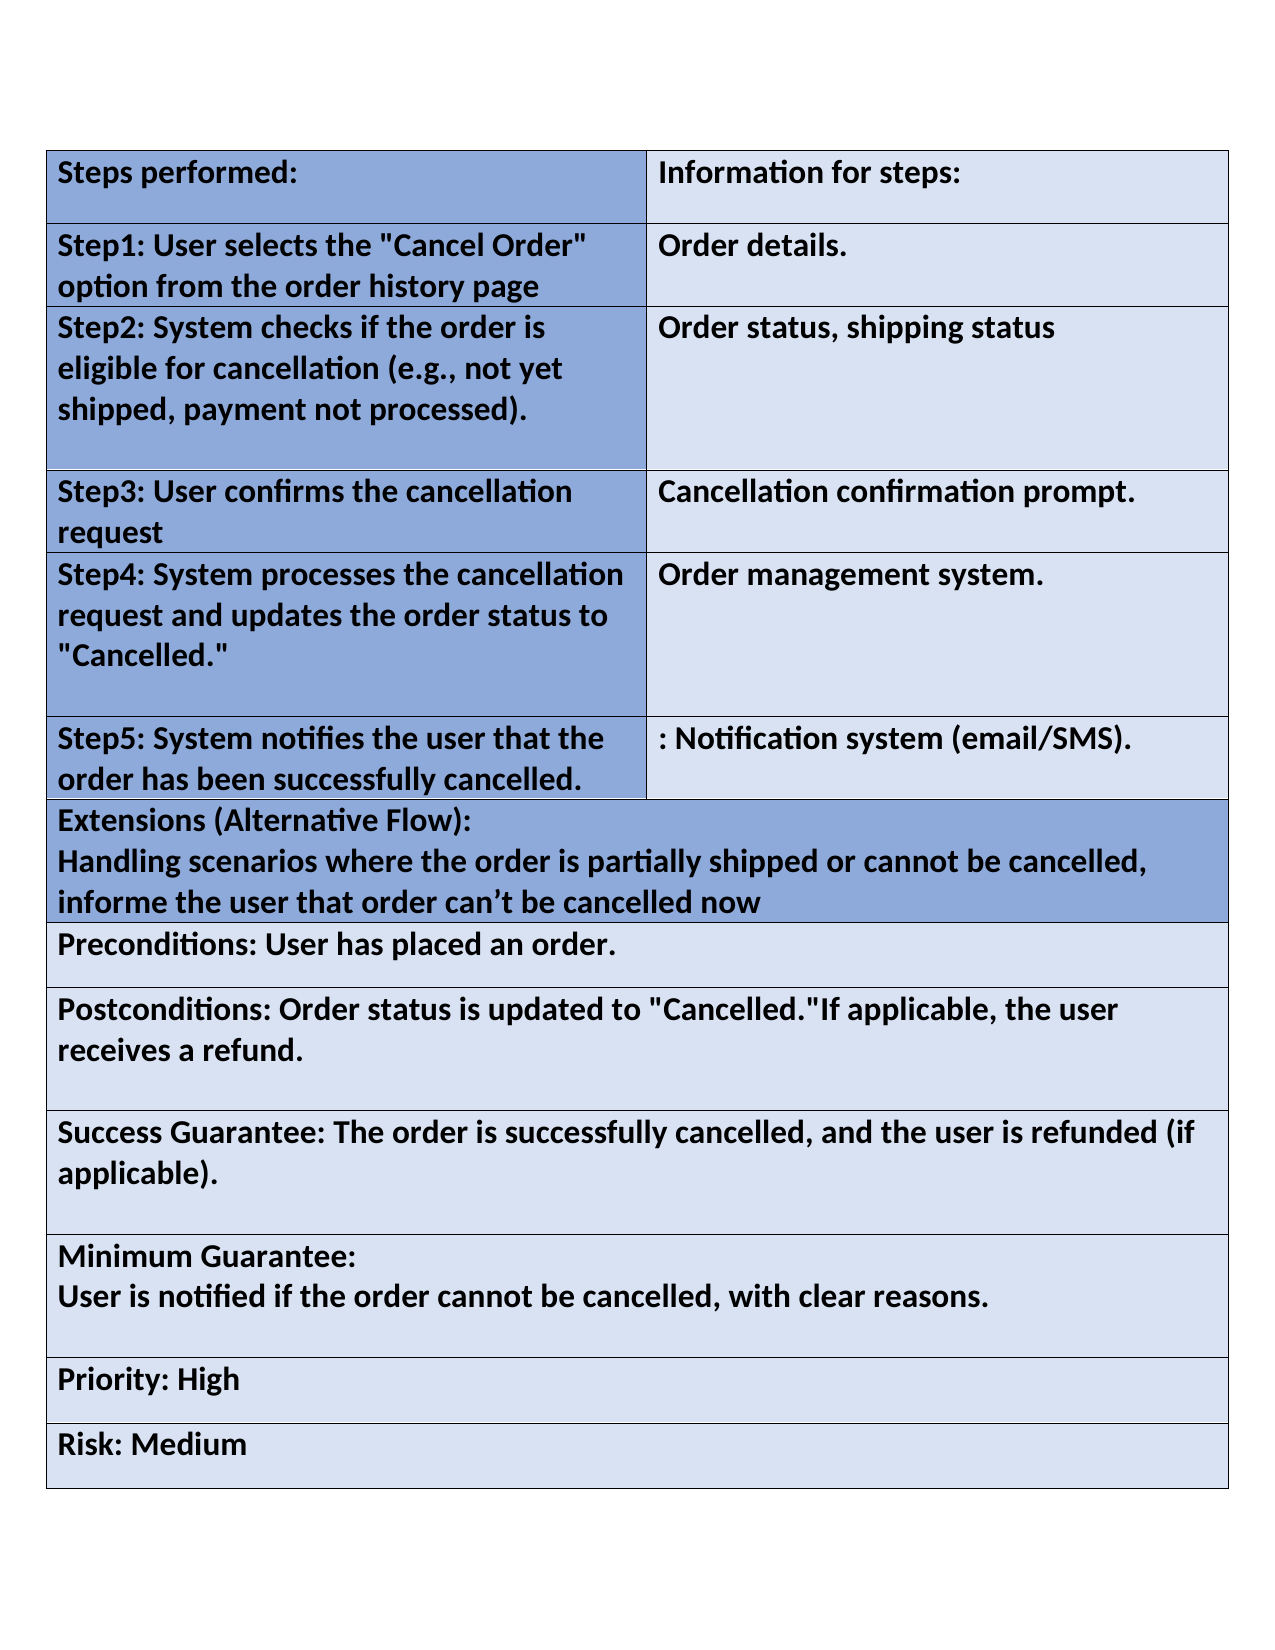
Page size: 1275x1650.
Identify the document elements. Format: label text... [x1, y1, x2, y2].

table_cell Order status, shipping status [647, 307, 1228, 469]
table_cell Extensions (Alternative Flow): Handling scenarios where the order is partially shipped or cannot be cancelled, informe the user that order can’t be cancelled now [47, 800, 1228, 922]
table_cell Order management system. [647, 553, 1228, 716]
table_cell Information for steps: [647, 151, 1228, 223]
table_cell Step1: User selects the "Cancel Order" option from the order history page [47, 224, 646, 306]
table_cell Success Guarantee: The order is successfully cancelled, and the user is refunded (if applicable). [47, 1111, 1228, 1234]
table_cell Priority: High [47, 1358, 1228, 1422]
table_cell Order details. [647, 224, 1228, 306]
table_cell Risk: Medium [47, 1424, 1228, 1488]
table_cell Cancellation confirmation prompt. [647, 471, 1228, 552]
table_cell Minimum Guarantee: User is notified if the order cannot be cancelled, with clear reasons. [47, 1235, 1228, 1357]
table_cell : Notification system (email/SMS). [647, 717, 1228, 798]
table_cell Step5: System notifies the user that the order has been successfully cancelled. [47, 717, 646, 798]
table_cell Postconditions: Order status is updated to "Cancelled."If applicable, the user receives a refund. [47, 988, 1228, 1110]
table_cell Preconditions: User has placed an order. [47, 923, 1228, 987]
table_cell Steps performed: [47, 151, 646, 223]
table_cell Step2: System checks if the order is eligible for cancellation (e.g., not yet shipped, payment not processed). [47, 307, 646, 469]
table_cell Step3: User confirms the cancellation request [47, 471, 646, 552]
table_cell Step4: System processes the cancellation request and updates the order status to "Cancelled." [47, 553, 646, 716]
